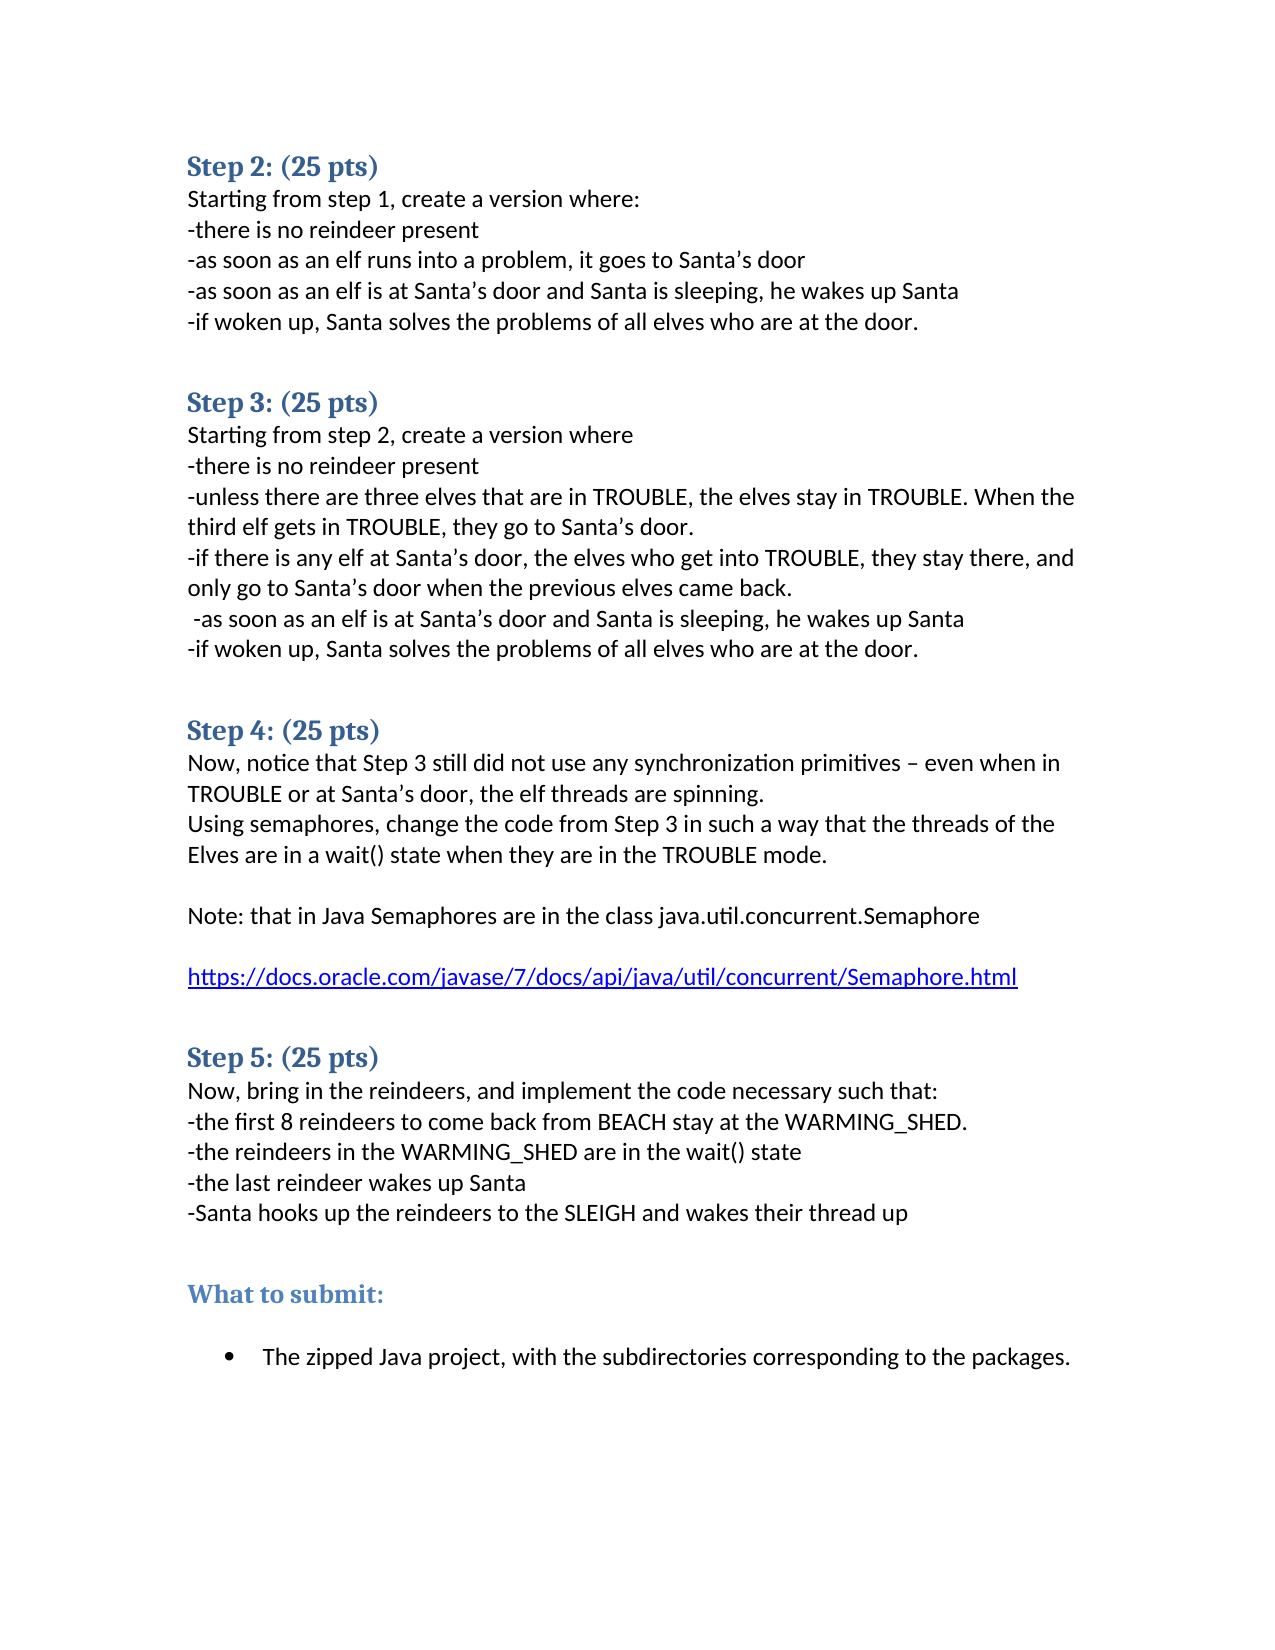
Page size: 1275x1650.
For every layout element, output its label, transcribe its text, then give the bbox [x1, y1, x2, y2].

subtitle Step 2: (25 pts) [187, 150, 1087, 183]
text -as soon as an elf is at Santa’s door and Santa is sleeping, he wakes up Santa [187, 275, 1087, 306]
text -if there is any elf at Santa’s door, the elves who get into TROUBLE, they stay there, and only go to Santa’s door when the previous elves came back. [187, 542, 1087, 603]
subtitle What to submit: [187, 1279, 1087, 1310]
text -the reindeers in the WARMING_SHED are in the wait() state [187, 1136, 1087, 1167]
text -Santa hooks up the reindeers to the SLEIGH and wakes their thread up [187, 1197, 1087, 1228]
text -as soon as an elf is at Santa’s door and Santa is sleeping, he wakes up Santa [187, 603, 1087, 633]
text Now, notice that Step 3 still did not use any synchronization primitives – even when in TROUBLE or at Santa’s door, the elf threads are spinning. [187, 747, 1087, 808]
text -the last reindeer wakes up Santa [187, 1167, 1087, 1197]
text Starting from step 1, create a version where: [187, 183, 1087, 214]
list The zipped Java project, with the subdirectories corresponding to the packages. [225, 1341, 1087, 1371]
text Now, bring in the reindeers, and implement the code necessary such that: [187, 1075, 1087, 1106]
text -there is no reindeer present [187, 450, 1087, 481]
text Note: that in Java Semaphores are in the class java.util.concurrent.Semaphore [187, 900, 1087, 931]
text https://docs.oracle.com/javase/7/docs/api/java/util/concurrent/Semaphore.html [187, 961, 1087, 992]
text -if woken up, Santa solves the problems of all elves who are at the door. [187, 633, 1087, 664]
subtitle Step 3: (25 pts) [187, 386, 1087, 420]
text Using semaphores, change the code from Step 3 in such a way that the threads of the Elves are in a wait() state when they are in the TROUBLE mode. [187, 808, 1087, 869]
text -unless there are three elves that are in TROUBLE, the elves stay in TROUBLE. When the third elf gets in TROUBLE, they go to Santa’s door. [187, 481, 1087, 542]
text Starting from step 2, create a version where [187, 420, 1087, 450]
text -the first 8 reindeers to come back from BEACH stay at the WARMING_SHED. [187, 1106, 1087, 1136]
subtitle Step 5: (25 pts) [187, 1042, 1087, 1075]
text -if woken up, Santa solves the problems of all elves who are at the door. [187, 306, 1087, 336]
text -there is no reindeer present [187, 214, 1087, 244]
text -as soon as an elf runs into a problem, it goes to Santa’s door [187, 244, 1087, 275]
subtitle Step 4: (25 pts) [187, 714, 1087, 747]
